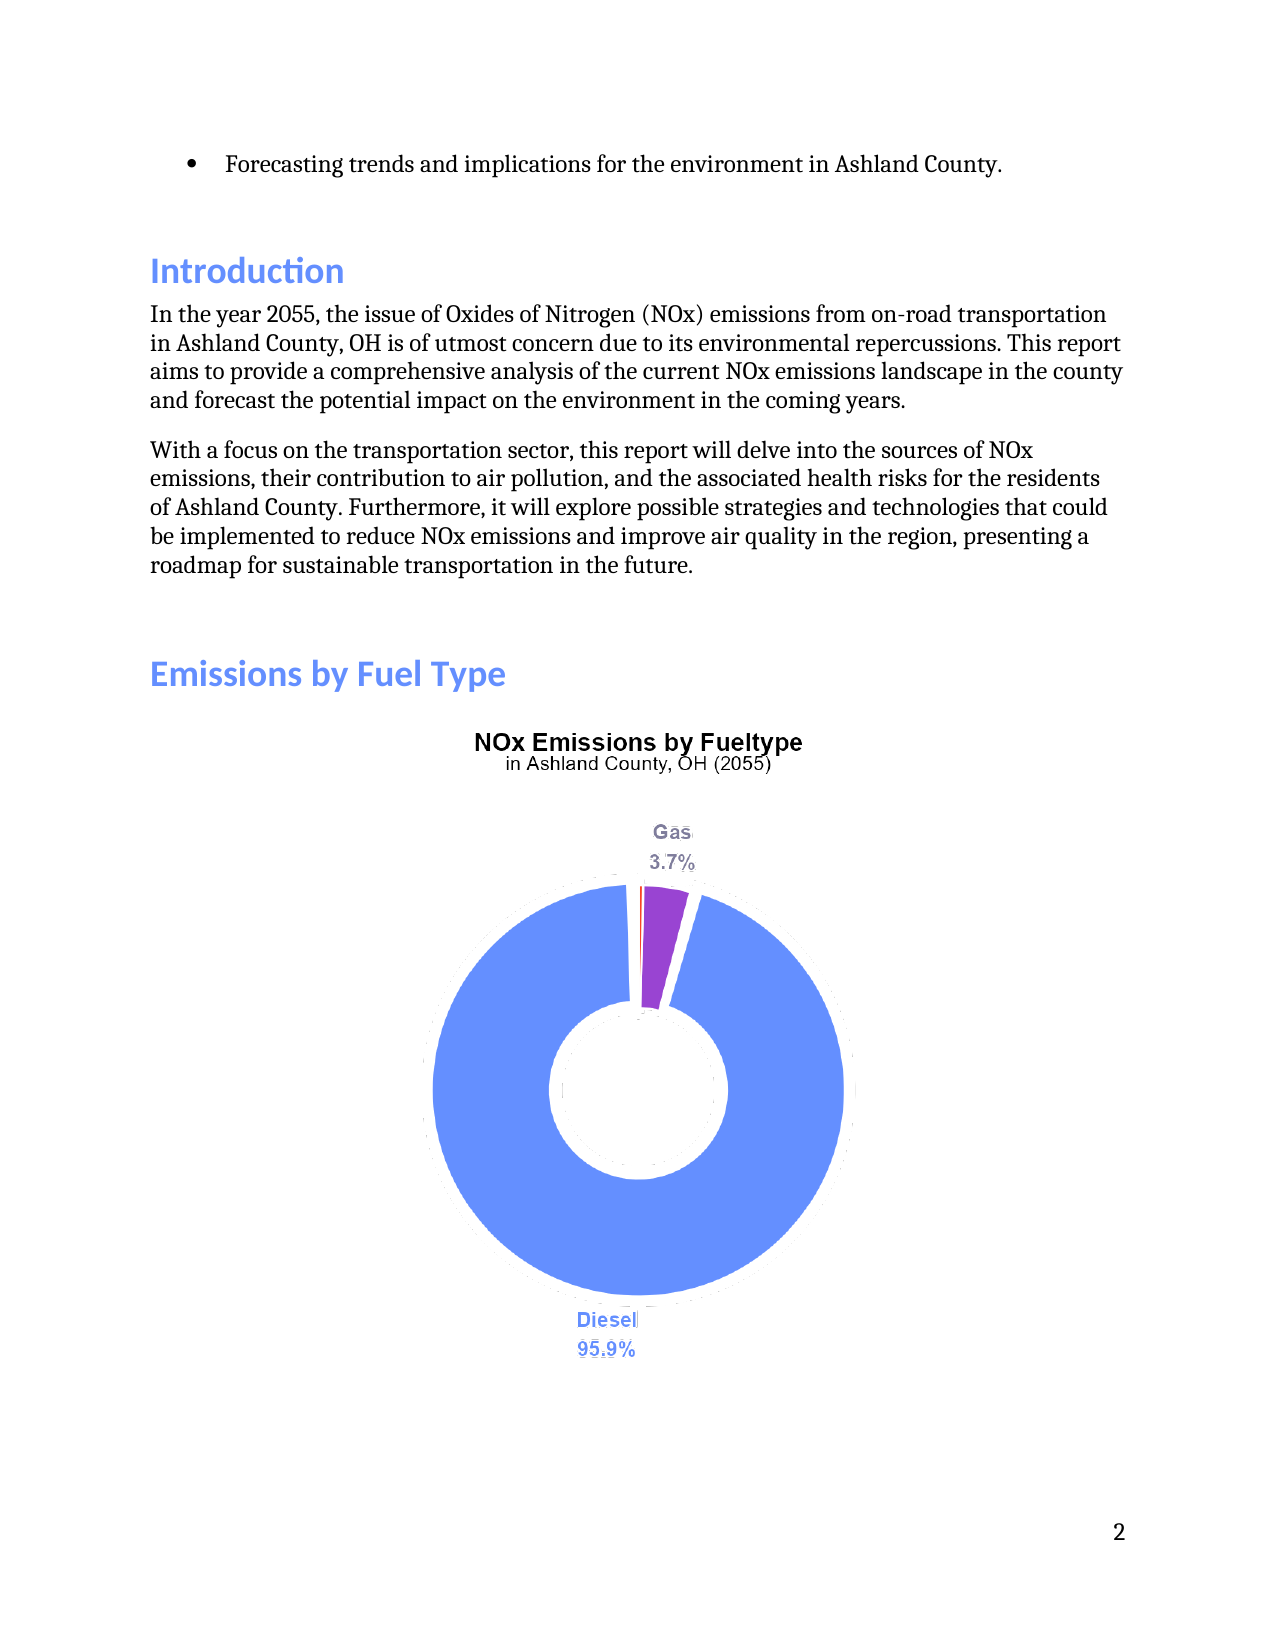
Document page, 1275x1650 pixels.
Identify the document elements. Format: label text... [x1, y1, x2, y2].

subtitle Introduction [150, 247, 1125, 293]
picture [300, 721, 976, 1397]
subtitle Emissions by Fuel Type [150, 650, 1125, 696]
text Forecasting trends and implications for the environment in Ashland County. [187, 150, 1125, 179]
text With a focus on the transportation sector, this report will delve into the sources of NOx emissions, their contribution to air pollution, and the associated health risks for the residents of Ashland County. Furthermore, it will explore possible strategies and technologies that could be implemented to reduce NOx emissions and improve air quality in the region, presenting a roadmap for sustainable transportation in the future. [150, 436, 1125, 579]
text In the year 2055, the issue of Oxides of Nitrogen (NOx) emissions from on-road transportation in Ashland County, OH is of utmost concern due to its environmental repercussions. This report aims to provide a comprehensive analysis of the current NOx emissions landscape in the county and forecast the potential impact on the environment in the coming years. [150, 300, 1125, 415]
